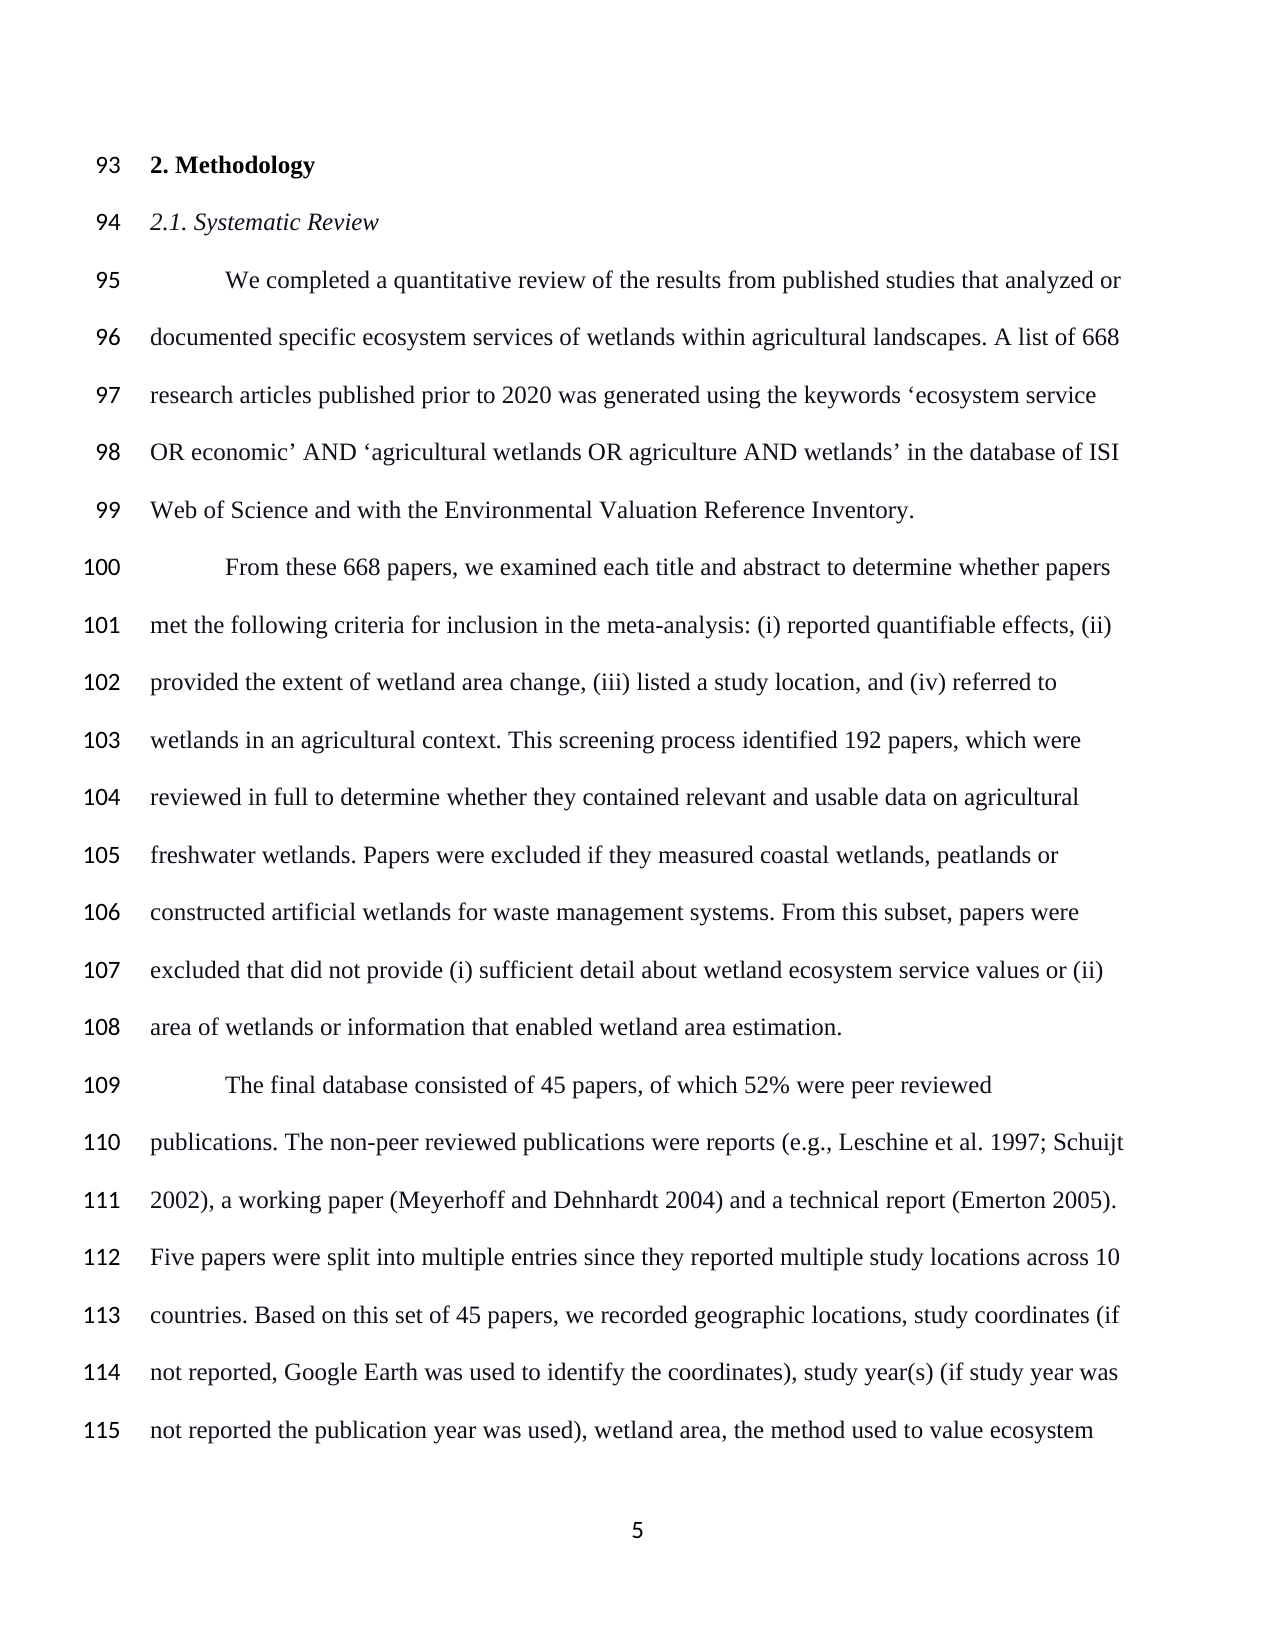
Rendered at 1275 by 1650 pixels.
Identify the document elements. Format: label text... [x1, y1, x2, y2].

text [150, 1070, 1125, 1444]
text 2. Methodology [150, 150, 1125, 179]
text We completed a quantitative review of the results from published studies that analyzed or documented specific ecosystem services of wetlands within agricultural landscapes. A list of 668 research articles published prior to 2020 was generated using the keywords ‘ecosystem service OR economic’ AND ‘agricultural wetlands OR agriculture AND wetlands’ in the database of ISI Web of Science and with the Environmental Valuation Reference Inventory. [150, 265, 1125, 524]
text 2.1. Systematic Review [150, 207, 1125, 236]
text From these 668 papers, we examined each title and abstract to determine whether papers met the following criteria for inclusion in the meta-analysis: (i) reported quantifiable effects, (ii) provided the extent of wetland area change, (iii) listed a study location, and (iv) referred to wetlands in an agricultural context. This screening process identified 192 papers, which were reviewed in full to determine whether they contained relevant and usable data on agricultural freshwater wetlands. Papers were excluded if they measured coastal wetlands, peatlands or constructed artificial wetlands for waste management systems. From this subset, papers were excluded that did not provide (i) sufficient detail about wetland ecosystem service values or (ii) area of wetlands or information that enabled wetland area estimation. [150, 552, 1125, 1041]
